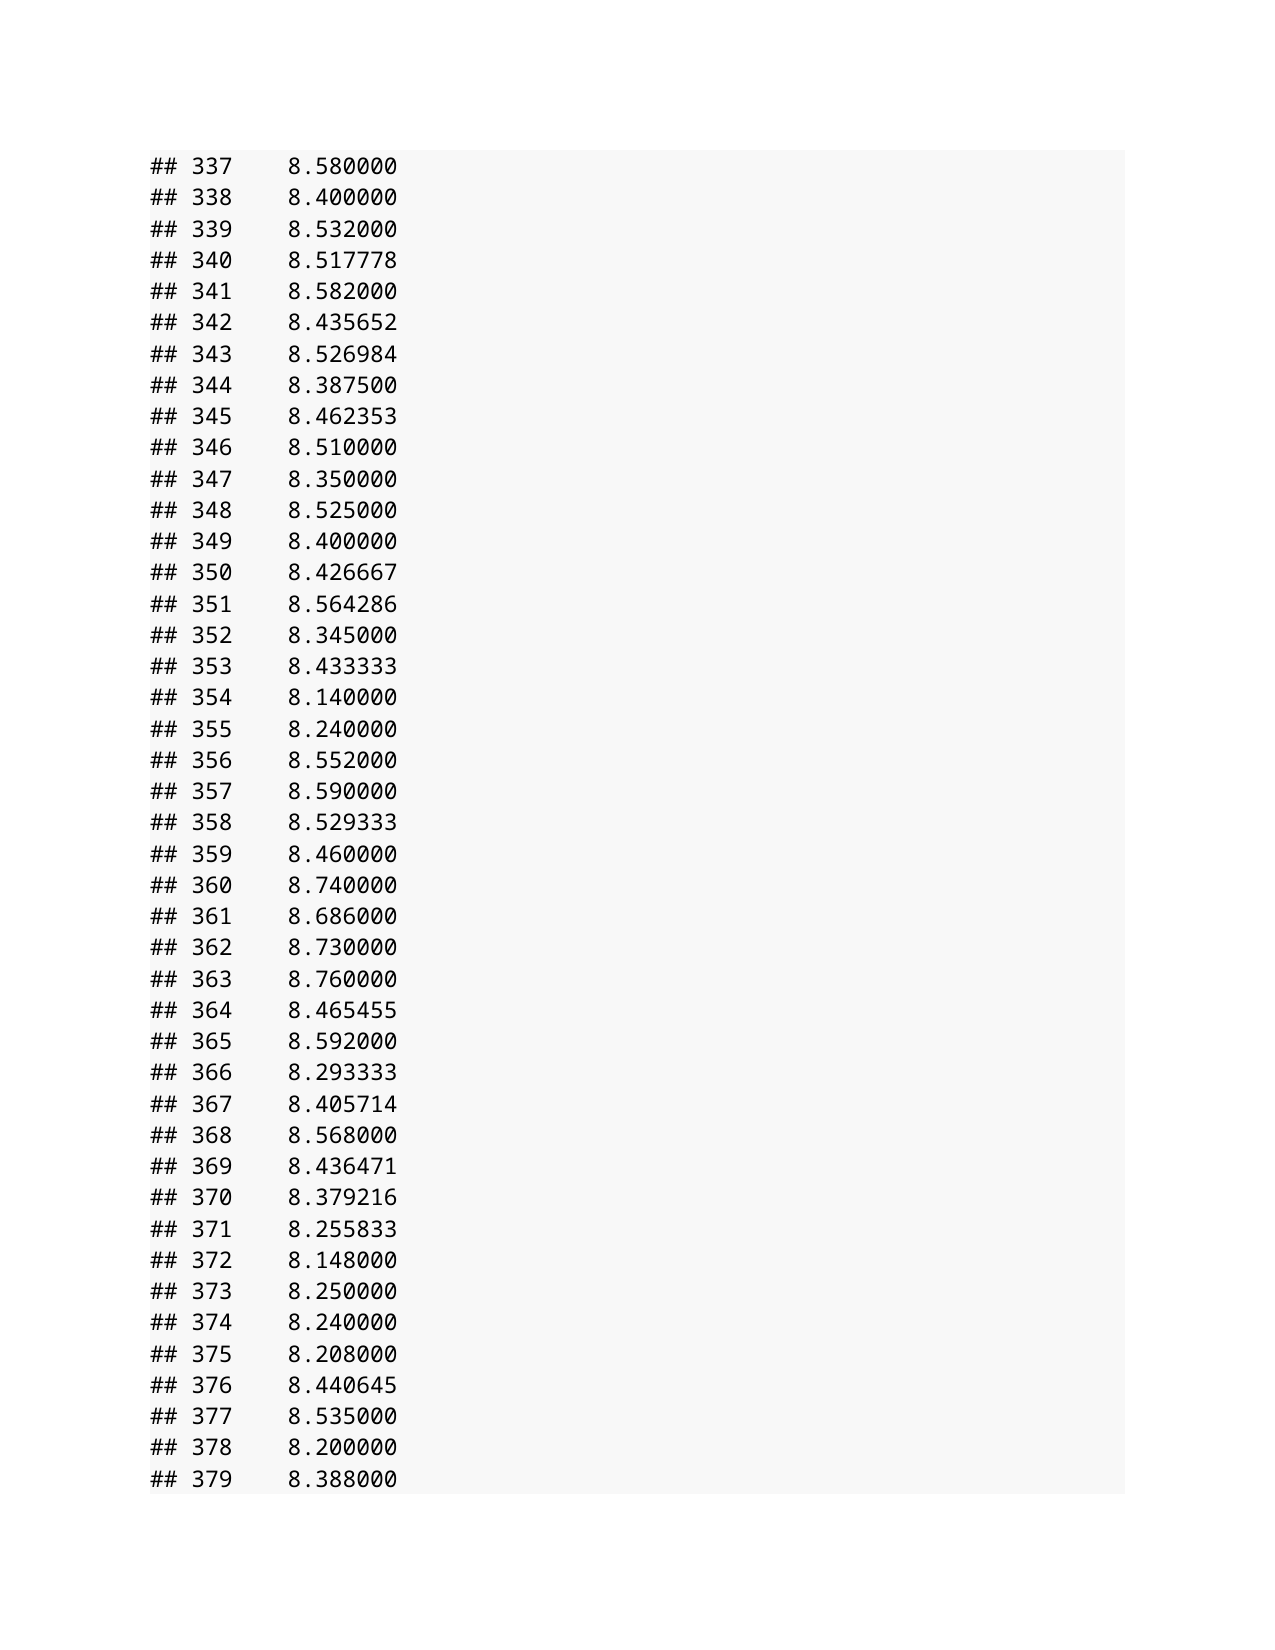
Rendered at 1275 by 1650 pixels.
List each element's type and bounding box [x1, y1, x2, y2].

text [150, 150, 1125, 1494]
